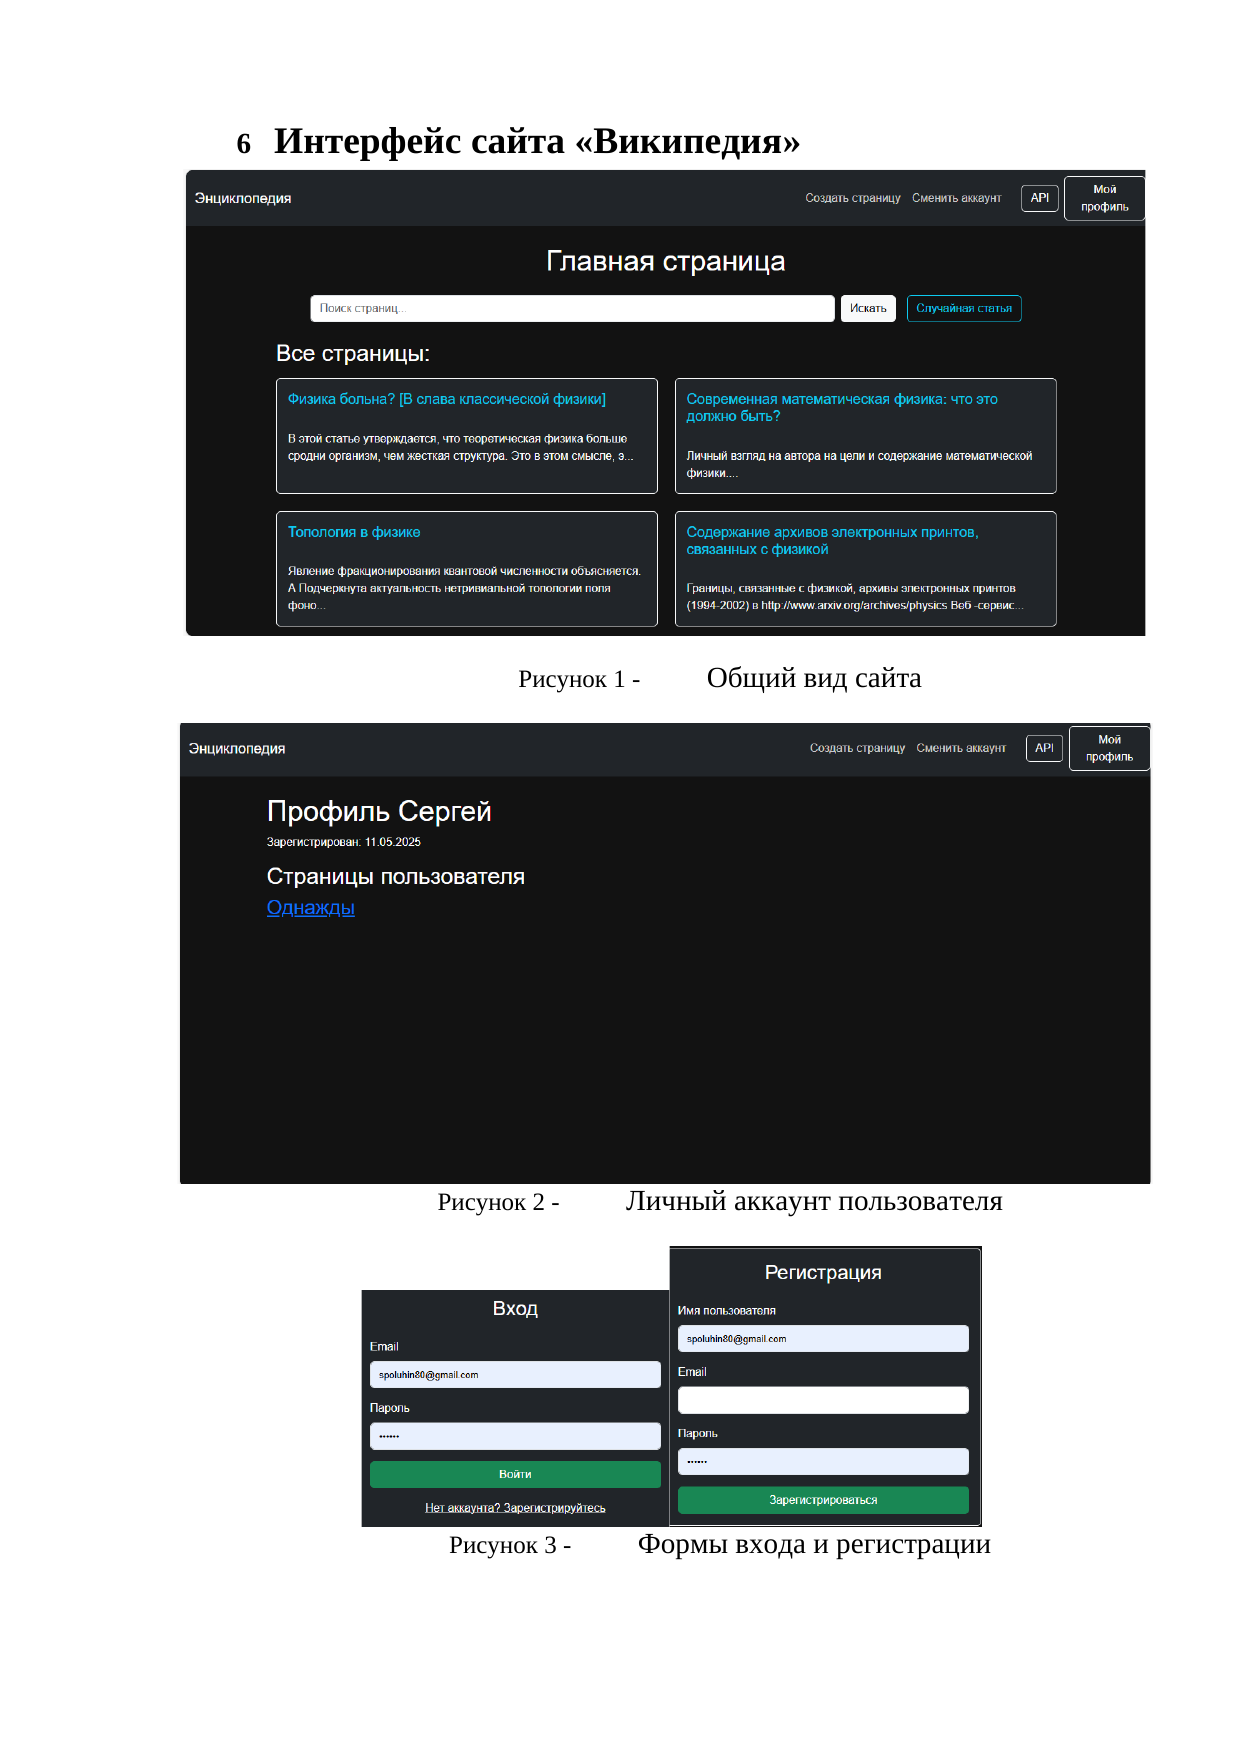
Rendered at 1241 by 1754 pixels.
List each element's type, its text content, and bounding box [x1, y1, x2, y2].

picture [183, 169, 1146, 636]
picture [177, 723, 1153, 1184]
list Формы входа и регистрации [288, 1526, 1152, 1560]
picture [361, 1246, 982, 1527]
list Общий вид сайта [288, 661, 1152, 694]
list Личный аккаунт пользователя [288, 1184, 1152, 1217]
subtitle Интерфейс сайта «Википедия» [236, 118, 1152, 161]
